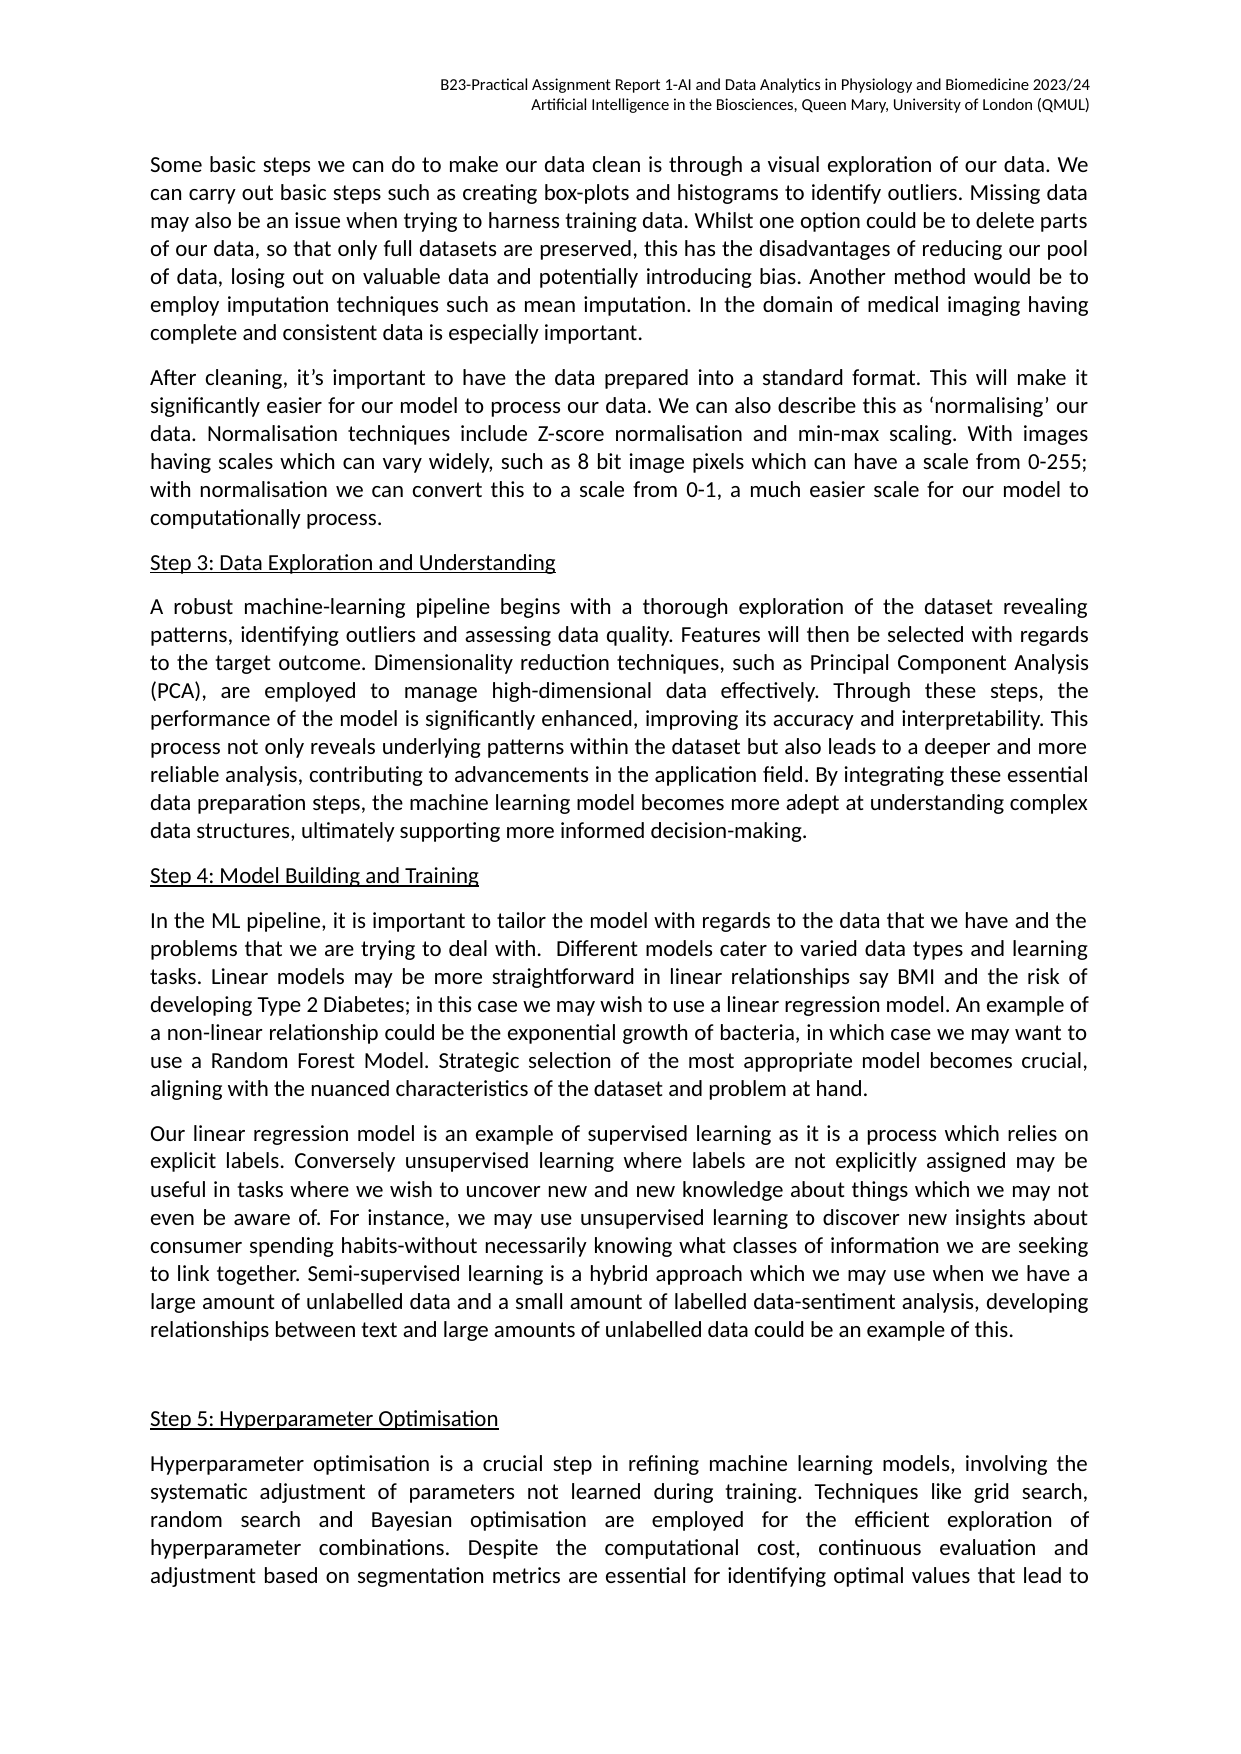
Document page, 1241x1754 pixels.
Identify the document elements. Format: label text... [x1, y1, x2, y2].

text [150, 1449, 1090, 1589]
text In the ML pipeline, it is important to tailor the model with regards to the data that we have and the problems that we are trying to deal with. Different models cater to varied data types and learning tasks. Linear models may be more straightforward in linear relationships say BMI and the risk of developing Type 2 Diabetes; in this case we may wish to use a linear regression model. An example of a non-linear relationship could be the exponential growth of bacteria, in which case we may want to use a Random Forest Model. Strategic selection of the most appropriate model becomes crucial, aligning with the nuanced characteristics of the dataset and problem at hand. [150, 906, 1090, 1102]
text Our linear regression model is an example of supervised learning as it is a process which relies on explicit labels. Conversely unsupervised learning where labels are not explicitly assigned may be useful in tasks where we wish to uncover new and new knowledge about things which we may not even be aware of. For instance, we may use unsupervised learning to discover new insights about consumer spending habits-without necessarily knowing what classes of information we are seeking to link together. Semi-supervised learning is a hybrid approach which we may use when we have a large amount of unlabelled data and a small amount of labelled data-sentiment analysis, developing relationships between text and large amounts of unlabelled data could be an example of this. [150, 1119, 1090, 1343]
text After cleaning, it’s important to have the data prepared into a standard format. This will make it significantly easier for our model to process our data. We can also describe this as ‘normalising’ our data. Normalisation techniques include Z-score normalisation and min-max scaling. With images having scales which can vary widely, such as 8 bit image pixels which can have a scale from 0-255; with normalisation we can convert this to a scale from 0-1, a much easier scale for our model to computationally process. [150, 363, 1090, 531]
text Some basic steps we can do to make our data clean is through a visual exploration of our data. We can carry out basic steps such as creating box-plots and histograms to identify outliers. Missing data may also be an issue when trying to harness training data. Whilst one option could be to delete parts of our data, so that only full datasets are preserved, this has the disadvantages of reducing our pool of data, losing out on valuable data and potentially introducing bias. Another method would be to employ imputation techniques such as mean imputation. In the domain of medical imaging having complete and consistent data is especially important. [150, 150, 1090, 346]
text Step 3: Data Exploration and Understanding [150, 548, 1090, 576]
text A robust machine-learning pipeline begins with a thorough exploration of the dataset revealing patterns, identifying outliers and assessing data quality. Features will then be selected with regards to the target outcome. Dimensionality reduction techniques, such as Principal Component Analysis (PCA), are employed to manage high-dimensional data effectively. Through these steps, the performance of the model is significantly enhanced, improving its accuracy and interpretability. This process not only reveals underlying patterns within the dataset but also leads to a deeper and more reliable analysis, contributing to advancements in the application field. By integrating these essential data preparation steps, the machine learning model becomes more adept at understanding complex data structures, ultimately supporting more informed decision-making. [150, 592, 1090, 844]
text Step 4: Model Building and Training [150, 861, 1090, 889]
text Step 5: Hyperparameter Optimisation [150, 1404, 1090, 1432]
